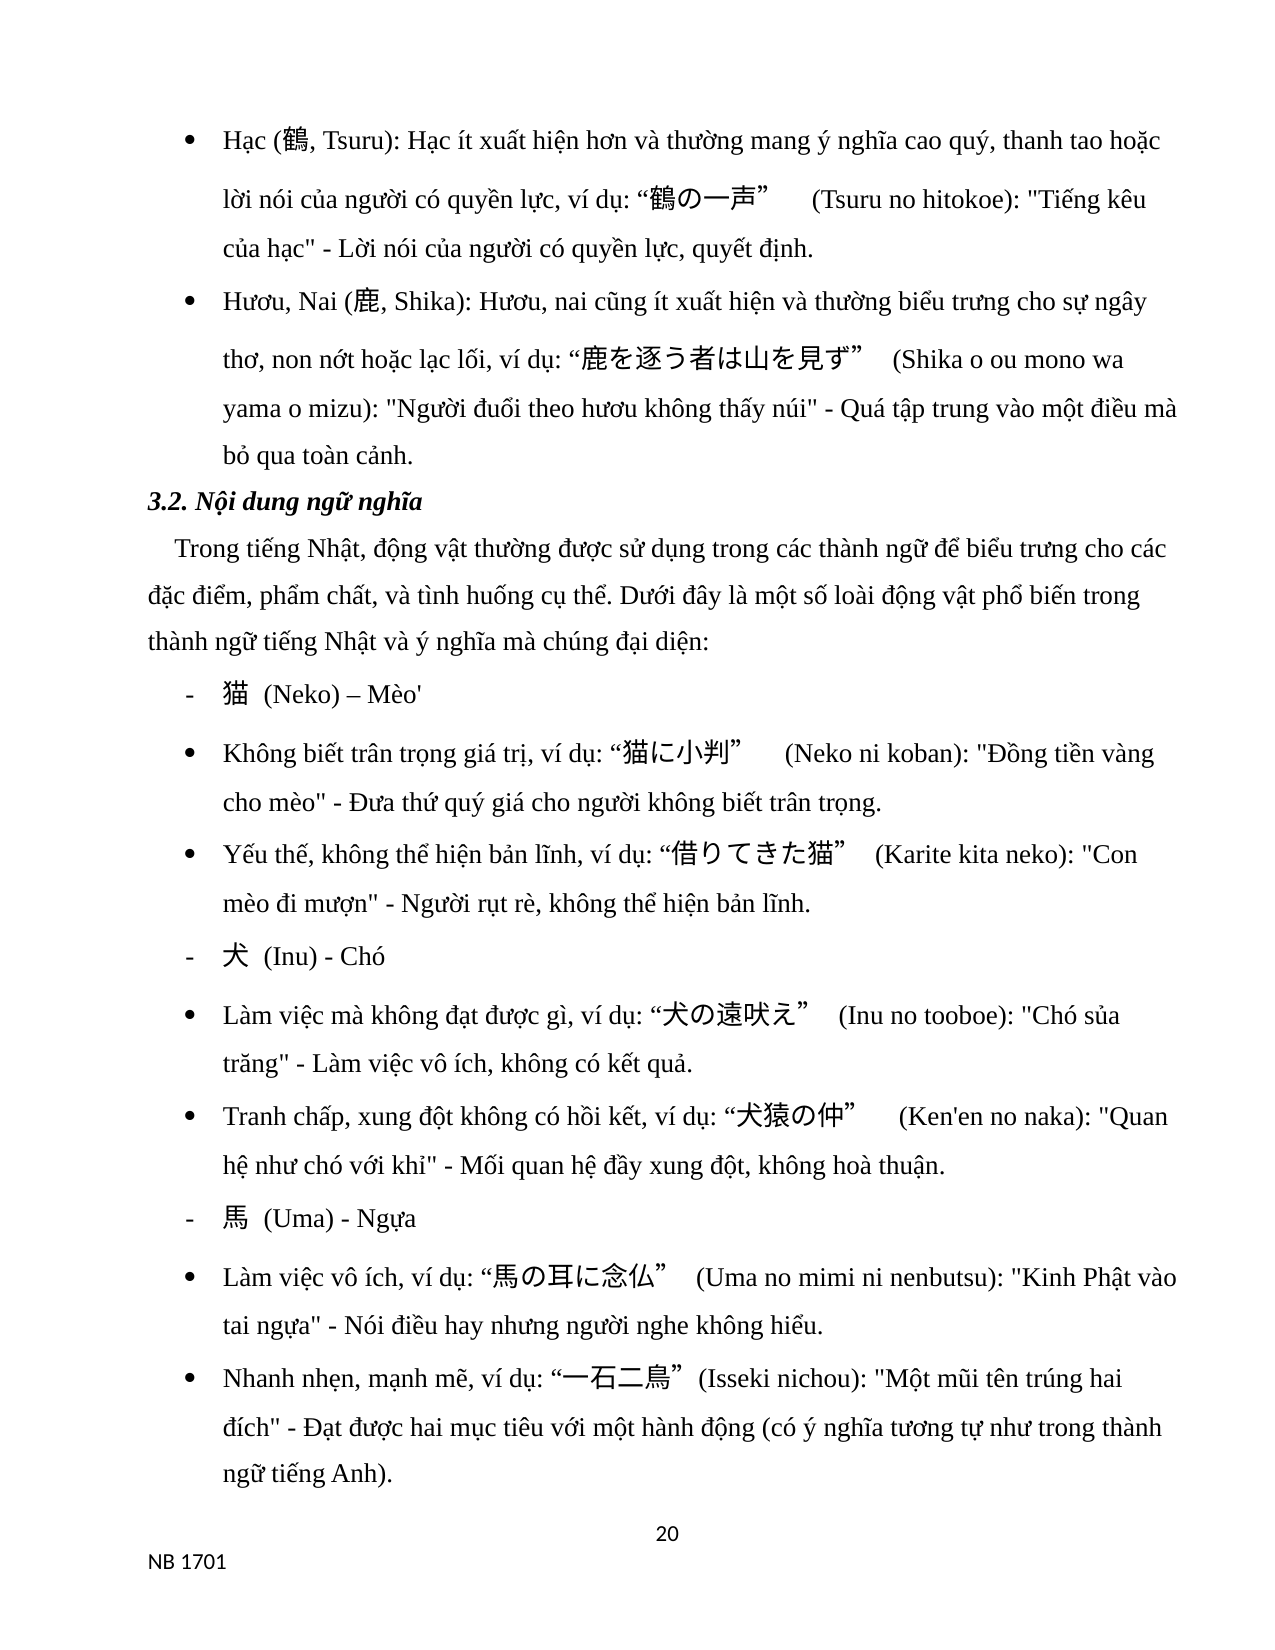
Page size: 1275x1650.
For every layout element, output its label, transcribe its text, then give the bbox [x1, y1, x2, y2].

list Yếu thế, không thể hiện bản lĩnh, ví dụ: “借りてきた猫” (Karite kita neko): "Con mèo đi mượn" - Người rụt rè, không thể hiện bản lĩnh. [185, 832, 1186, 918]
list Hươu, Nai (鹿, Shika): Hươu, nai cũng ít xuất hiện và thường biểu trưng cho sự ngây thơ, non nớt hoặc lạc lối, ví dụ: “鹿を逐う者は山を見ず” (Shika o ou mono wa yama o mizu): "Người đuổi theo hươu không thấy núi" - Quá tập trung vào một điều mà bỏ qua toàn cảnh. [185, 278, 1186, 470]
list 馬 (Uma) - Ngựa [185, 1196, 1186, 1235]
list 犬 (Inu) - Chó [185, 934, 1186, 973]
text Trong tiếng Nhật, động vật thường được sử dụng trong các thành ngữ để biểu trưng cho các đặc điểm, phẩm chất, và tình huống cụ thể. Dưới đây là một số loài động vật phổ biến trong thành ngữ tiếng Nhật và ý nghĩa mà chúng đại diện: [148, 532, 1186, 657]
list Hạc (鶴, Tsuru): Hạc ít xuất hiện hơn và thường mang ý nghĩa cao quý, thanh tao hoặc lời nói của người có quyền lực, ví dụ: “鶴の一声” (Tsuru no hitokoe): "Tiếng kêu của hạc" - Lời nói của người có quyền lực, quyết định. [185, 118, 1186, 263]
list 猫 (Neko) – Mèo' [185, 672, 1186, 711]
list Không biết trân trọng giá trị, ví dụ: “猫に小判” (Neko ni koban): "Đồng tiền vàng cho mèo" - Đưa thứ quý giá cho người không biết trân trọng. [185, 731, 1186, 817]
list Tranh chấp, xung đột không có hồi kết, ví dụ: “犬猿の仲” (Ken'en no naka): "Quan hệ như chó với khỉ" - Mối quan hệ đầy xung đột, không hoà thuận. [185, 1094, 1186, 1180]
list Nhanh nhẹn, mạnh mẽ, ví dụ: “一石二鳥”(Isseki nichou): "Một mũi tên trúng hai đích" - Đạt được hai mục tiêu với một hành động (có ý nghĩa tương tự như trong thành ngữ tiếng Anh). [185, 1356, 1186, 1488]
list Làm việc mà không đạt được gì, ví dụ: “犬の遠吠え” (Inu no tooboe): "Chó sủa trăng" - Làm việc vô ích, không có kết quả. [185, 993, 1186, 1079]
list Làm việc vô ích, ví dụ: “馬の耳に念仏” (Uma no mimi ni nenbutsu): "Kinh Phật vào tai ngựa" - Nói điều hay nhưng người nghe không hiểu. [185, 1254, 1186, 1340]
text 3.2. Nội dung ngữ nghĩa [148, 485, 1186, 517]
